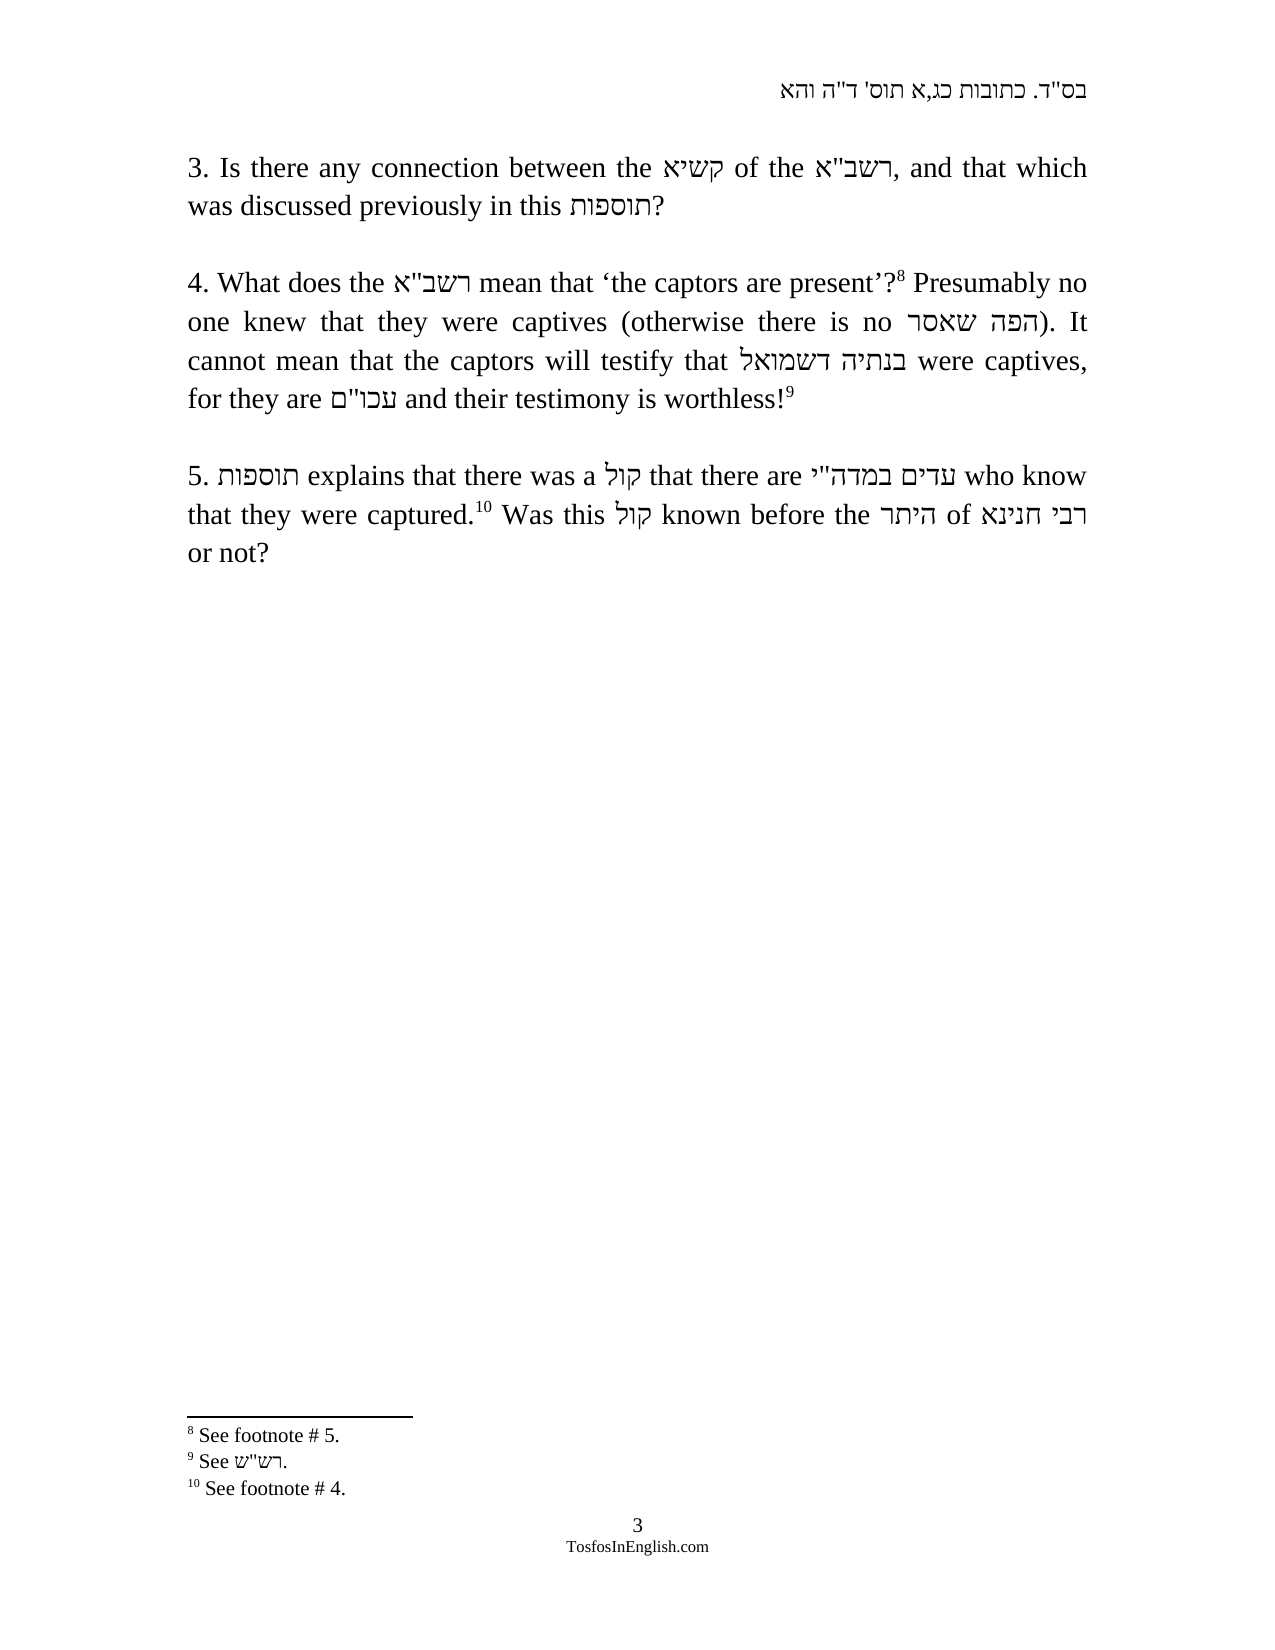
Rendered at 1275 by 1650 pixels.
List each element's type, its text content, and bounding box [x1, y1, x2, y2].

text 3. Is there any connection between the קשיא of the רשב"א, and that which was discussed previously in this תוספות? [187, 150, 1087, 222]
text 4. What does the רשב"א mean that ‘the captors are present’? Presumably no one knew that they were captives (otherwise there is no הפה שאסר). It cannot mean that the captors will testify that בנתיה דשמואל were captives, for they are עכו"ם and their testimony is worthless! [187, 266, 1087, 415]
text 5. תוספות explains that there was a קול that there are עדים במדה"י who know that they were captured. Was this קול known before the היתר of רבי חנינא or not? [187, 458, 1087, 569]
